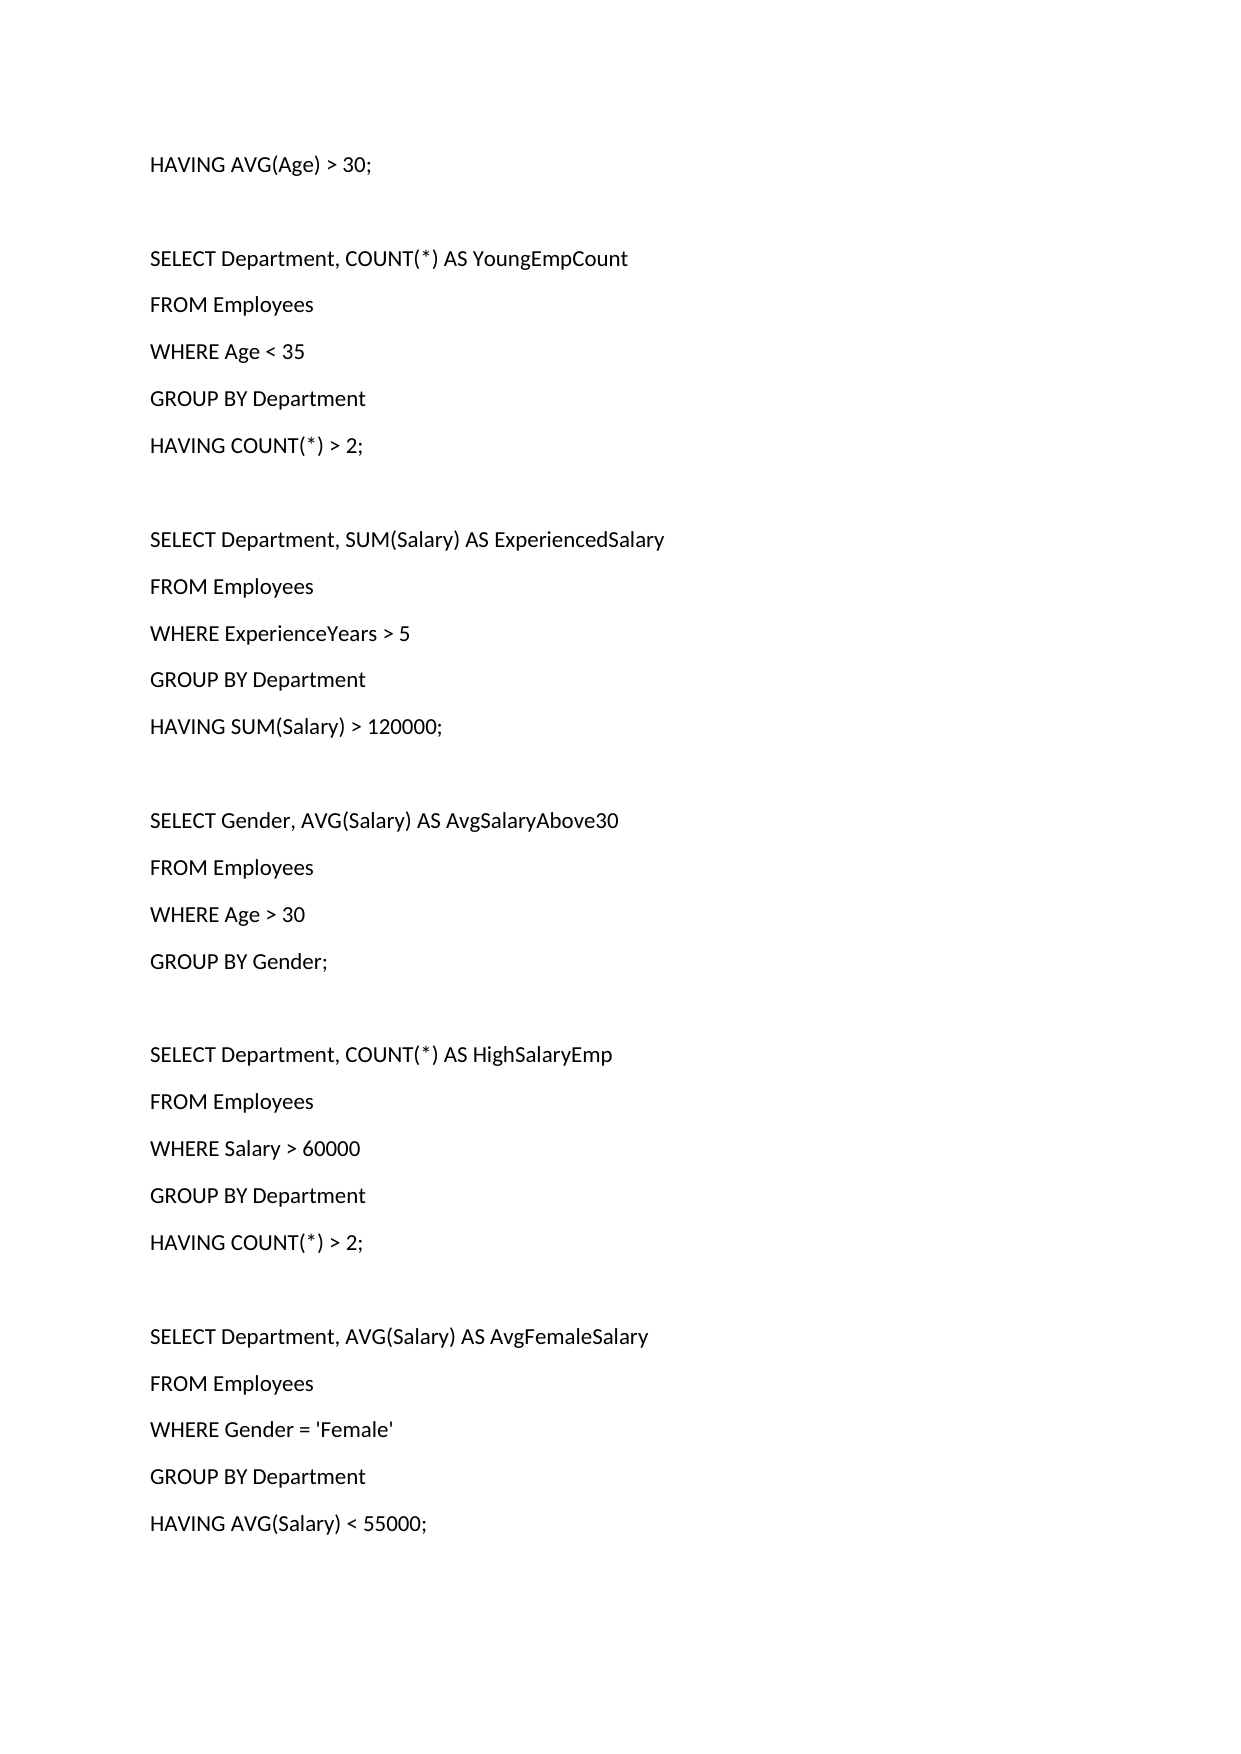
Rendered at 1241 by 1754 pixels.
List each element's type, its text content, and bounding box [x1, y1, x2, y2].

text FROM Employees [150, 572, 1090, 600]
text FROM Employees [150, 1369, 1090, 1397]
text SELECT Department, SUM(Salary) AS ExperiencedSalary [150, 525, 1090, 553]
text FROM Employees [150, 291, 1090, 319]
text HAVING COUNT(*) > 2; [150, 431, 1090, 459]
text FROM Employees [150, 1087, 1090, 1116]
text HAVING SUM(Salary) > 120000; [150, 712, 1090, 741]
text GROUP BY Department [150, 1462, 1090, 1491]
text FROM Employees [150, 853, 1090, 881]
text HAVING COUNT(*) > 2; [150, 1228, 1090, 1256]
text SELECT Department, COUNT(*) AS YoungEmpCount [150, 244, 1090, 272]
text WHERE Salary > 60000 [150, 1134, 1090, 1162]
text GROUP BY Department [150, 666, 1090, 694]
text GROUP BY Gender; [150, 947, 1090, 975]
text WHERE ExperienceYears > 5 [150, 619, 1090, 647]
text SELECT Department, COUNT(*) AS HighSalaryEmp [150, 1041, 1090, 1069]
text SELECT Department, AVG(Salary) AS AvgFemaleSalary [150, 1322, 1090, 1350]
text HAVING AVG(Salary) < 55000; [150, 1509, 1090, 1537]
text GROUP BY Department [150, 1181, 1090, 1209]
text WHERE Gender = 'Female' [150, 1416, 1090, 1444]
text HAVING AVG(Age) > 30; [150, 150, 1090, 178]
text SELECT Gender, AVG(Salary) AS AvgSalaryAbove30 [150, 806, 1090, 834]
text WHERE Age > 30 [150, 900, 1090, 928]
text GROUP BY Department [150, 384, 1090, 412]
text WHERE Age < 35 [150, 337, 1090, 366]
